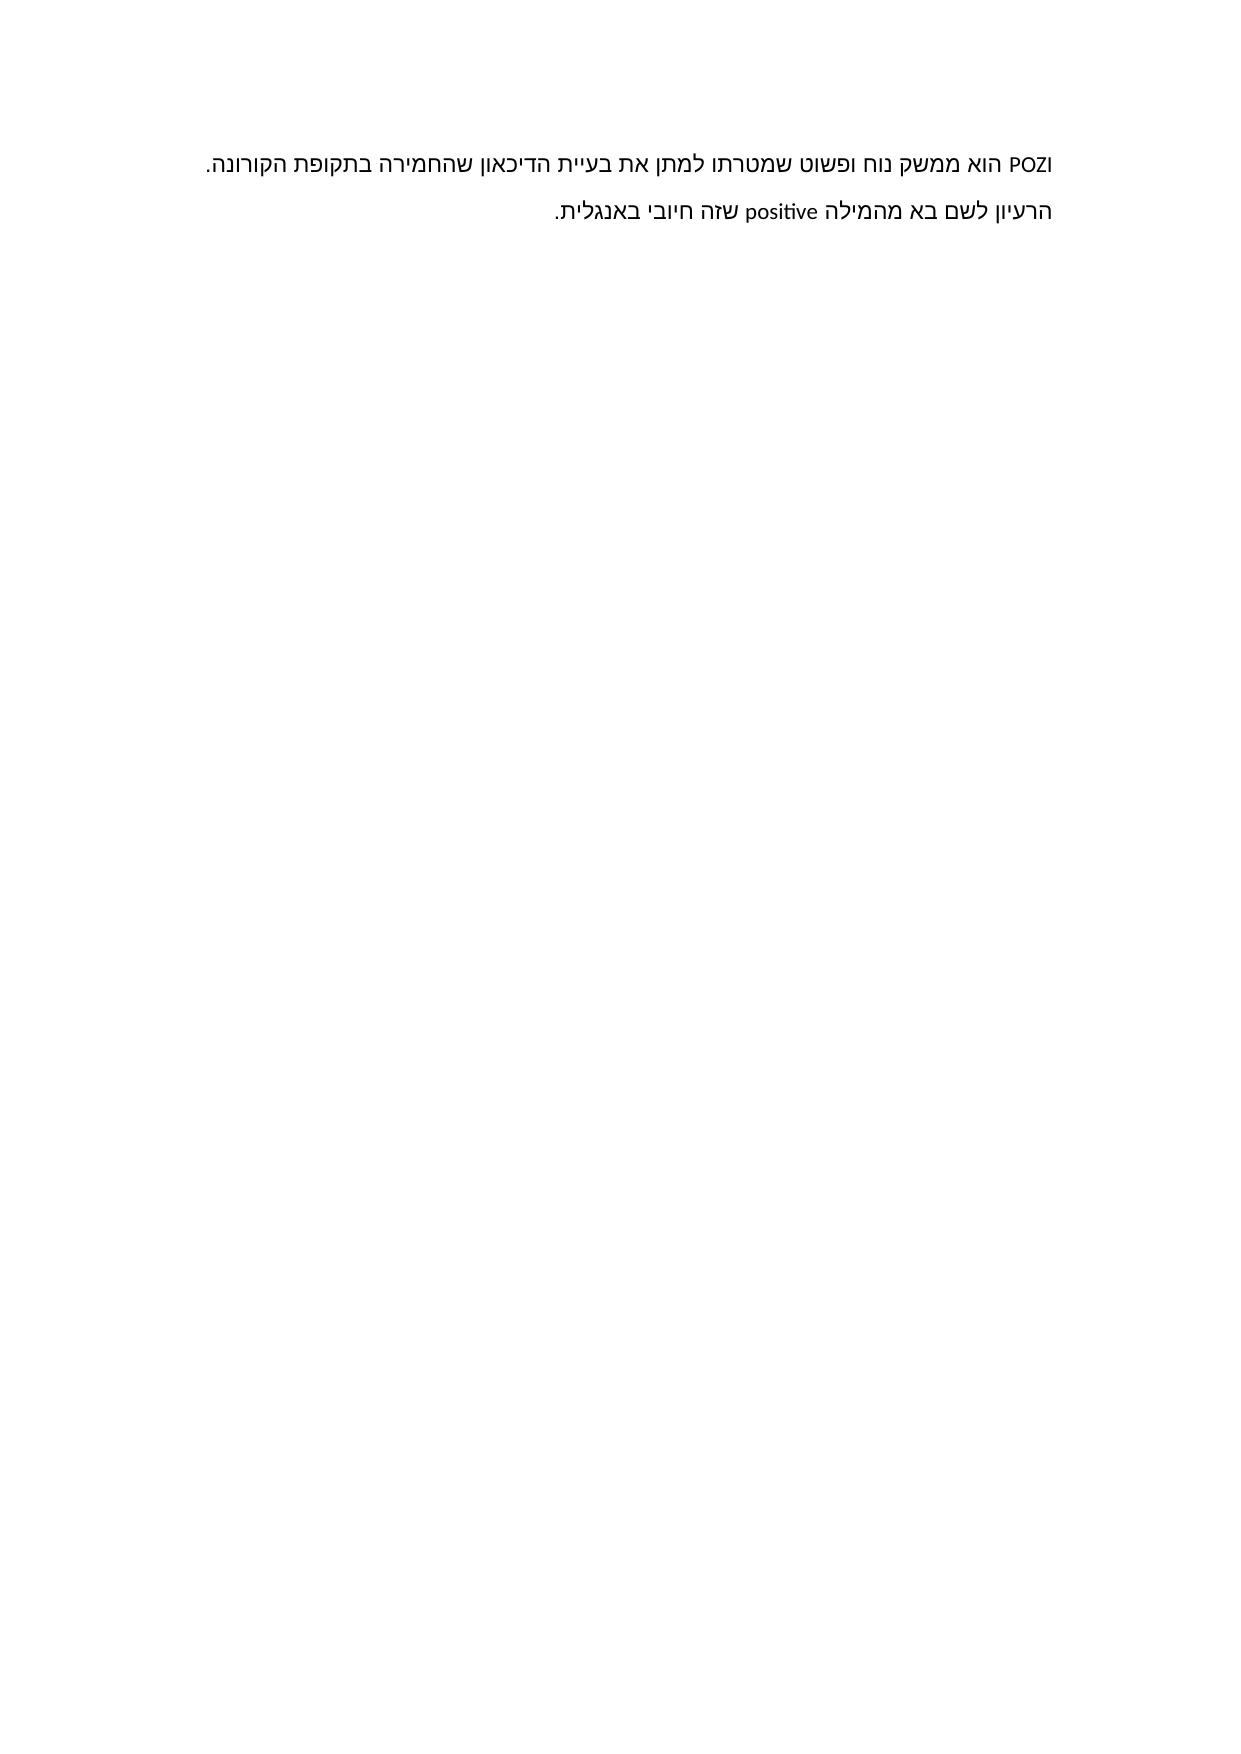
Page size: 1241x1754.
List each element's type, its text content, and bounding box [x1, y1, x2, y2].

text POZI הוא ממשק נוח ופשוט שמטרתו למתן את בעיית הדיכאון שהחמירה בתקופת הקורונה. [187, 150, 1053, 178]
text הרעיון לשם בא מהמילה positive שזה חיובי באנגלית. [187, 197, 1053, 225]
